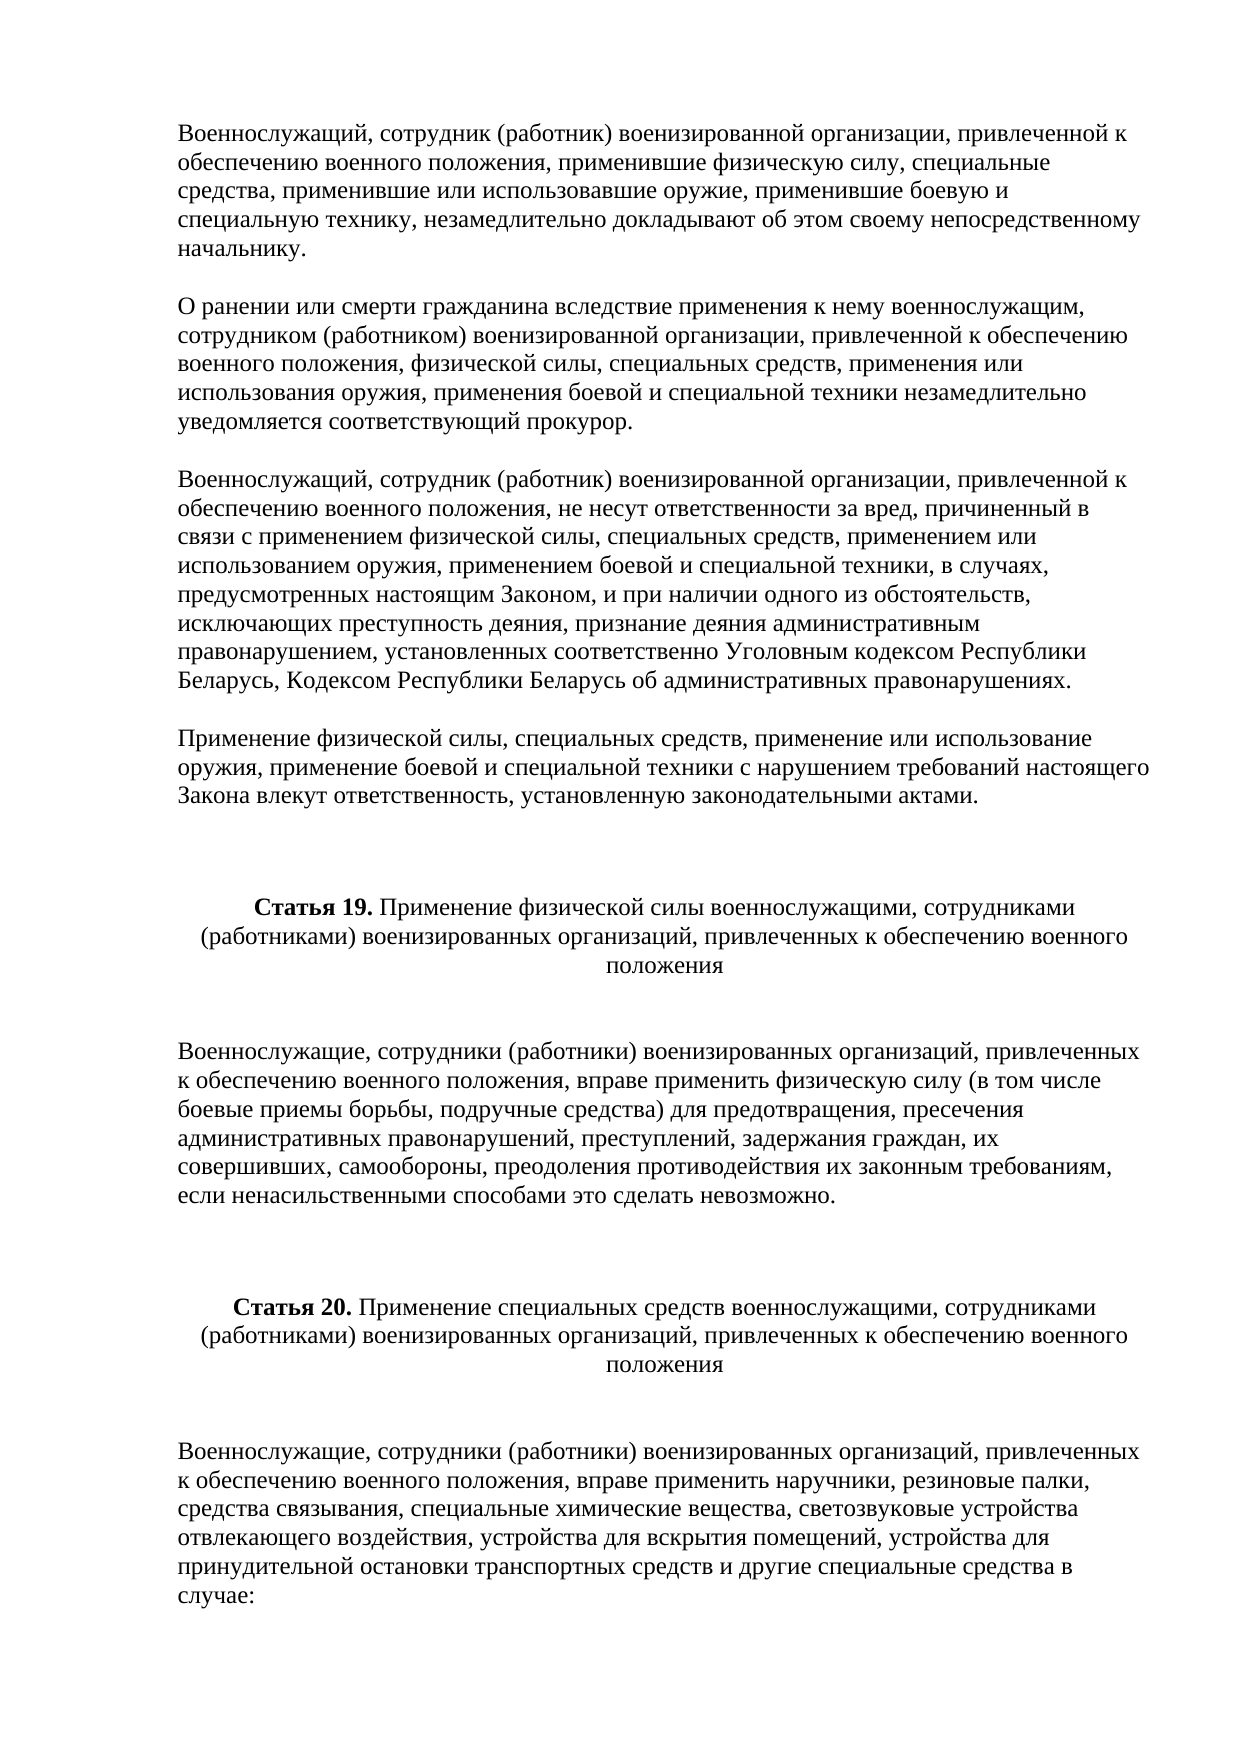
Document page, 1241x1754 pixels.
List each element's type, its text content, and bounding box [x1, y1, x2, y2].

text Статья 19. Применение физической силы военнослужащими, сотрудниками (работниками) военизированных организаций, привлеченных к обеспечению военного положения [177, 892, 1152, 978]
text Применение физической силы, специальных средств, применение или использование оружия, применение боевой и специальной техники с нарушением требований настоящего Закона влекут ответственность, установленную законодательными актами. [177, 723, 1152, 809]
text Военнослужащий, сотрудник (работник) военизированной организации, привлеченной к обеспечению военного положения, не несут ответственности за вред, причиненный в связи с применением физической силы, специальных средств, применением или использованием оружия, применением боевой и специальной техники, в случаях, предусмотренных настоящим Законом, и при наличии одного из обстоятельств, исключающих преступность деяния, признание деяния административным правонарушением, установленных соответственно Уголовным кодексом Республики Беларусь, Кодексом Республики Беларусь об административных правонарушениях. [177, 464, 1152, 694]
text Военнослужащие, сотрудники (работники) военизированных организаций, привлеченных к обеспечению военного положения, вправе применить физическую силу (в том числе боевые приемы борьбы, подручные средства) для предотвращения, пресечения административных правонарушений, преступлений, задержания граждан, их совершивших, самообороны, преодоления противодействия их законным требованиям, если ненасильственными способами это сделать невозможно. [177, 1036, 1152, 1209]
text Военнослужащий, сотрудник (работник) военизированной организации, привлеченной к обеспечению военного положения, применившие физическую силу, специальные средства, применившие или использовавшие оружие, применившие боевую и специальную технику, незамедлительно докладывают об этом своему непосредственному начальнику. [177, 118, 1152, 262]
text Статья 20. Применение специальных средств военнослужащими, сотрудниками (работниками) военизированных организаций, привлеченных к обеспечению военного положения [177, 1292, 1152, 1378]
text О ранении или смерти гражданина вследствие применения к нему военнослужащим, сотрудником (работником) военизированной организации, привлеченной к обеспечению военного положения, физической силы, специальных средств, применения или использования оружия, применения боевой и специальной техники незамедлительно уведомляется соответствующий прокурор. [177, 291, 1152, 435]
text Военнослужащие, сотрудники (работники) военизированных организаций, привлеченных к обеспечению военного положения, вправе применить наручники, резиновые палки, средства связывания, специальные химические вещества, светозвуковые устройства отвлекающего воздействия, устройства для вскрытия помещений, устройства для принудительной остановки транспортных средств и другие специальные средства в случае: [177, 1436, 1152, 1608]
